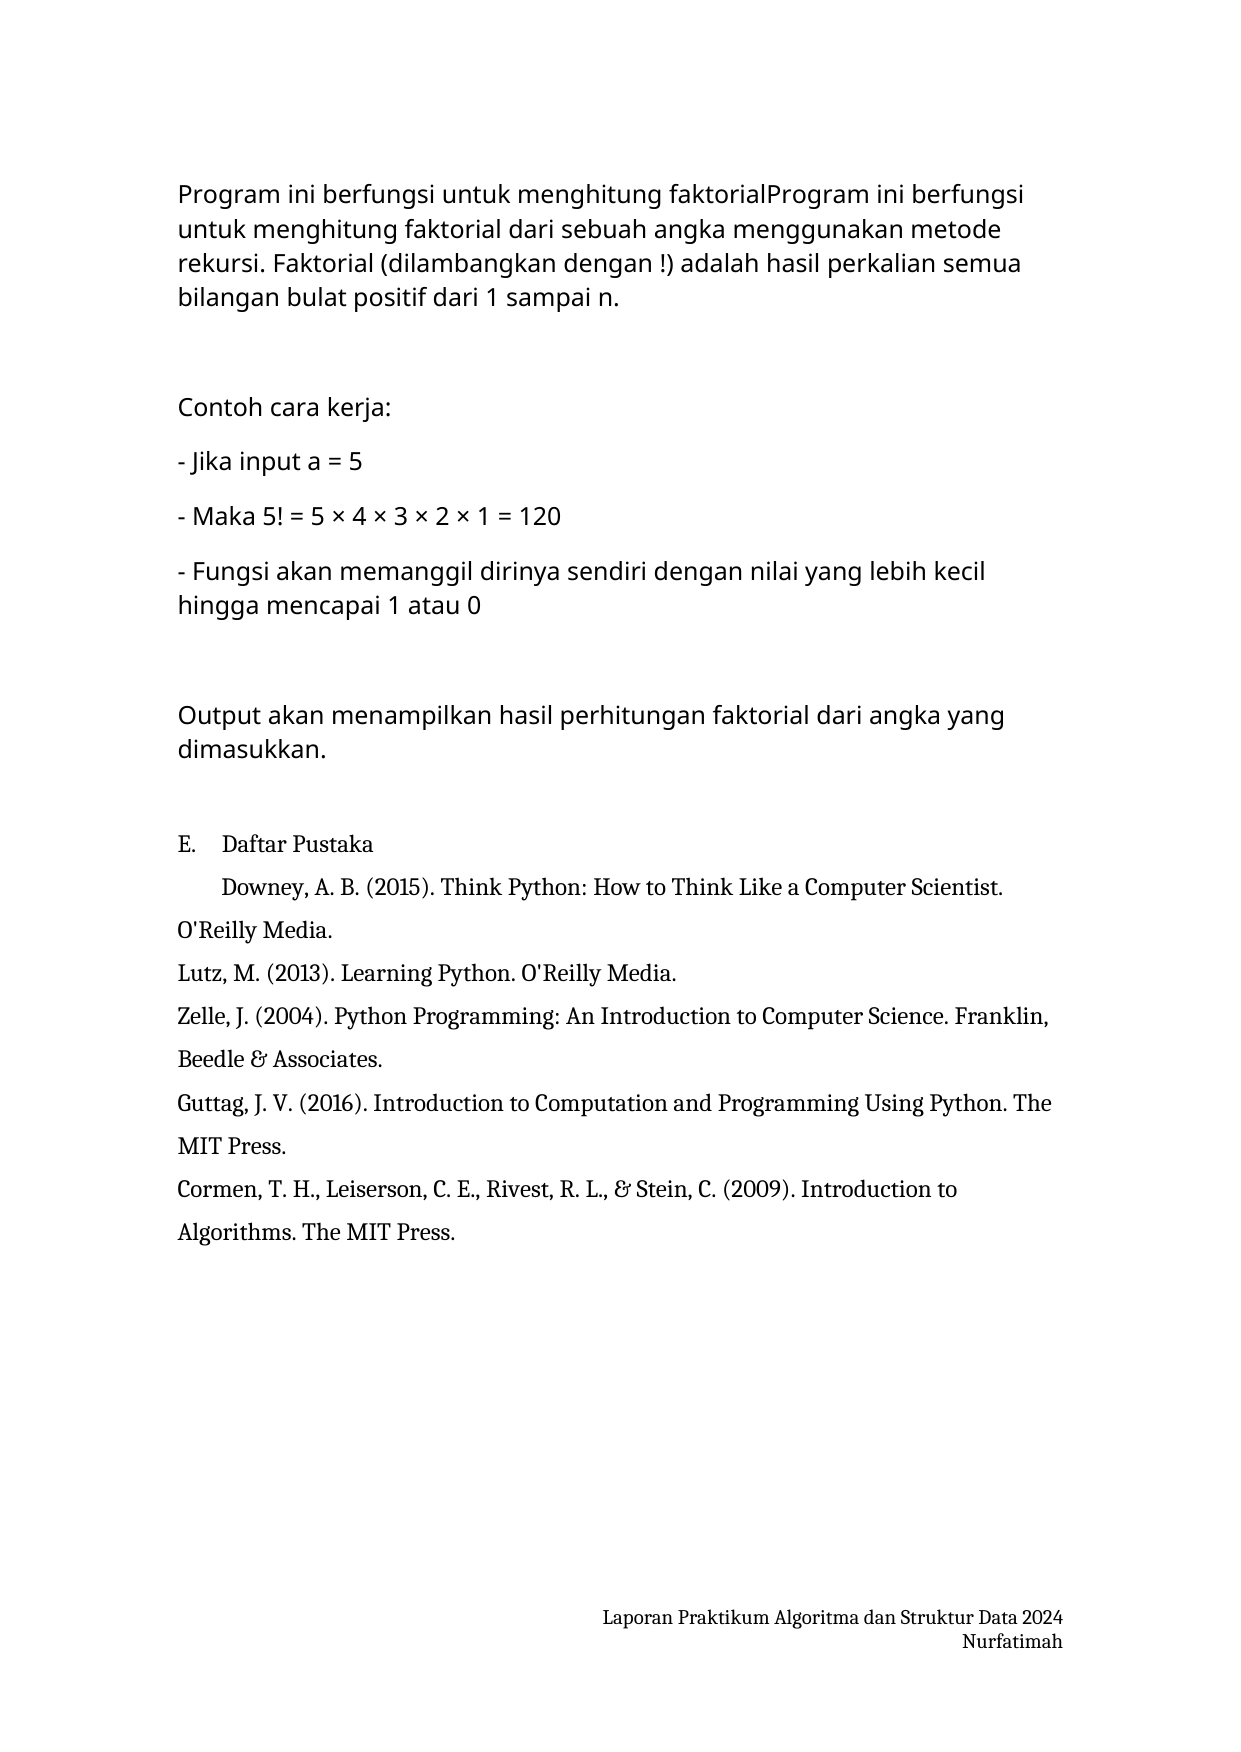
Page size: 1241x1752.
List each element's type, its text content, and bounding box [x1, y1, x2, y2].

text Guttag, J. V. (2016). Introduction to Computation and Programming Using Python. The MIT Press. [177, 1088, 1063, 1160]
text E. Daftar Pustaka [177, 830, 1063, 858]
text - Fungsi akan memanggil dirinya sendiri dengan nilai yang lebih kecil hingga mencapai 1 atau 0 [177, 554, 1063, 622]
text Downey, A. B. (2015). Think Python: How to Think Like a Computer Scientist. O'Reilly Media. [177, 873, 1063, 945]
text Zelle, J. (2004). Python Programming: An Introduction to Computer Science. Franklin, Beedle & Associates. [177, 1002, 1063, 1074]
text Contoh cara kerja: [177, 389, 1063, 423]
text Cormen, T. H., Leiserson, C. E., Rivest, R. L., & Stein, C. (2009). Introduction to Algorithms. The MIT Press. [177, 1175, 1063, 1247]
text - Jika input a = 5 [177, 444, 1063, 478]
text Lutz, M. (2013). Learning Python. O'Reilly Media. [177, 959, 1063, 988]
text Program ini berfungsi untuk menghitung faktorialProgram ini berfungsi untuk menghitung faktorial dari sebuah angka menggunakan metode rekursi. Faktorial (dilambangkan dengan !) adalah hasil perkalian semua bilangan bulat positif dari 1 sampai n. [177, 177, 1063, 313]
text Output akan menampilkan hasil perhitungan faktorial dari angka yang dimasukkan. [177, 698, 1063, 766]
text - Maka 5! = 5 × 4 × 3 × 2 × 1 = 120 [177, 499, 1063, 533]
